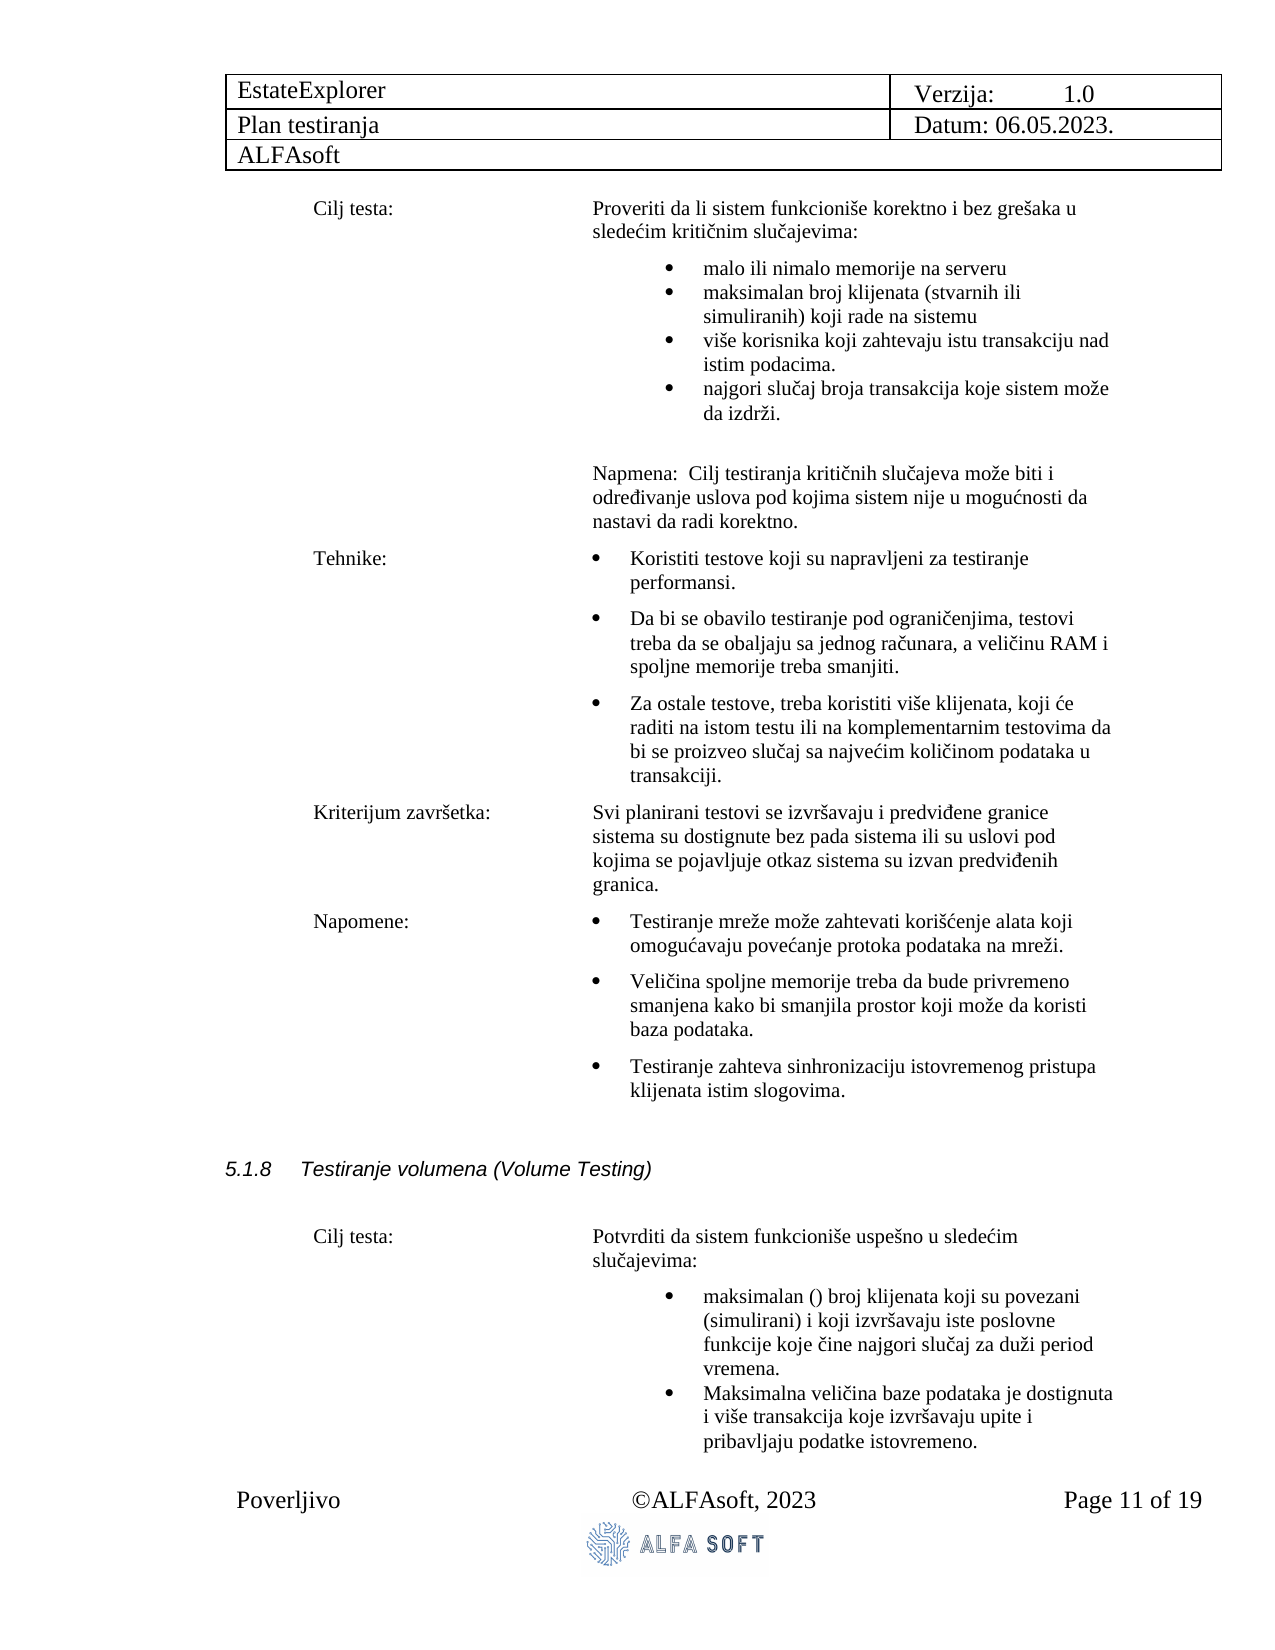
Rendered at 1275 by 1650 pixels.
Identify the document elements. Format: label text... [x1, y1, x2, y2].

picture [580, 1513, 770, 1577]
table_cell Kriterijum završetka: [302, 800, 581, 908]
table_cell Tehnike: [302, 546, 581, 800]
table_header Potvrditi da sistem funkcioniše uspešno u sledećim slučajevima: maksimalan () broj klijenata koji su povezani (simulirani) i koji izvršavaju iste poslovne funkcije koje čine najgori slučaj za duži period vremena. Maksimalna veličina baze podataka je dostignuta i više transakcija koje izvršavaju upite i pribavljaju podatke istovremeno. [581, 1224, 1127, 1453]
table_cell Svi planirani testovi se izvršavaju i predviđene granice sistema su dostignute bez pada sistema ili su uslovi pod kojima se pojavljuje otkaz sistema su izvan predviđenih granica. [581, 800, 1127, 908]
table_cell Napomene: [302, 909, 581, 1114]
table_header Cilj testa: [302, 195, 581, 546]
table_cell Testiranje mreže može zahtevati korišćenje alata koji omogućavaju povećanje protoka podataka na mreži. Veličina spoljne memorije treba da bude privremeno smanjena kako bi smanjila prostor koji može da koristi baza podataka. Testiranje zahteva sinhronizaciju istovremenog pristupa klijenata istim slogovima. [581, 909, 1127, 1114]
table_header Cilj testa: [302, 1224, 581, 1453]
table_cell Koristiti testove koji su napravljeni za testiranje performansi. Da bi se obavilo testiranje pod ograničenjima, testovi treba da se obaljaju sa jednog računara, a veličinu RAM i spoljne memorije treba smanjiti. Za ostale testove, treba koristiti više klijenata, koji će raditi na istom testu ili na komplementarnim testovima da bi se proizveo slučaj sa najvećim količinom podataka u transakciji. [581, 546, 1127, 800]
subtitle Testiranje volumena (Volume Testing) [225, 1156, 1125, 1181]
table_header Proveriti da li sistem funkcioniše korektno i bez grešaka u sledećim kritičnim slučajevima: malo ili nimalo memorije na serveru maksimalan broj klijenata (stvarnih ili simuliranih) koji rade na sistemu više korisnika koji zahtevaju istu transakciju nad istim podacima. najgori slučaj broja transakcija koje sistem može da izdrži. Napmena: Cilj testiranja kritičnih slučajeva može biti i određivanje uslova pod kojima sistem nije u mogućnosti da nastavi da radi korektno. [581, 195, 1127, 546]
